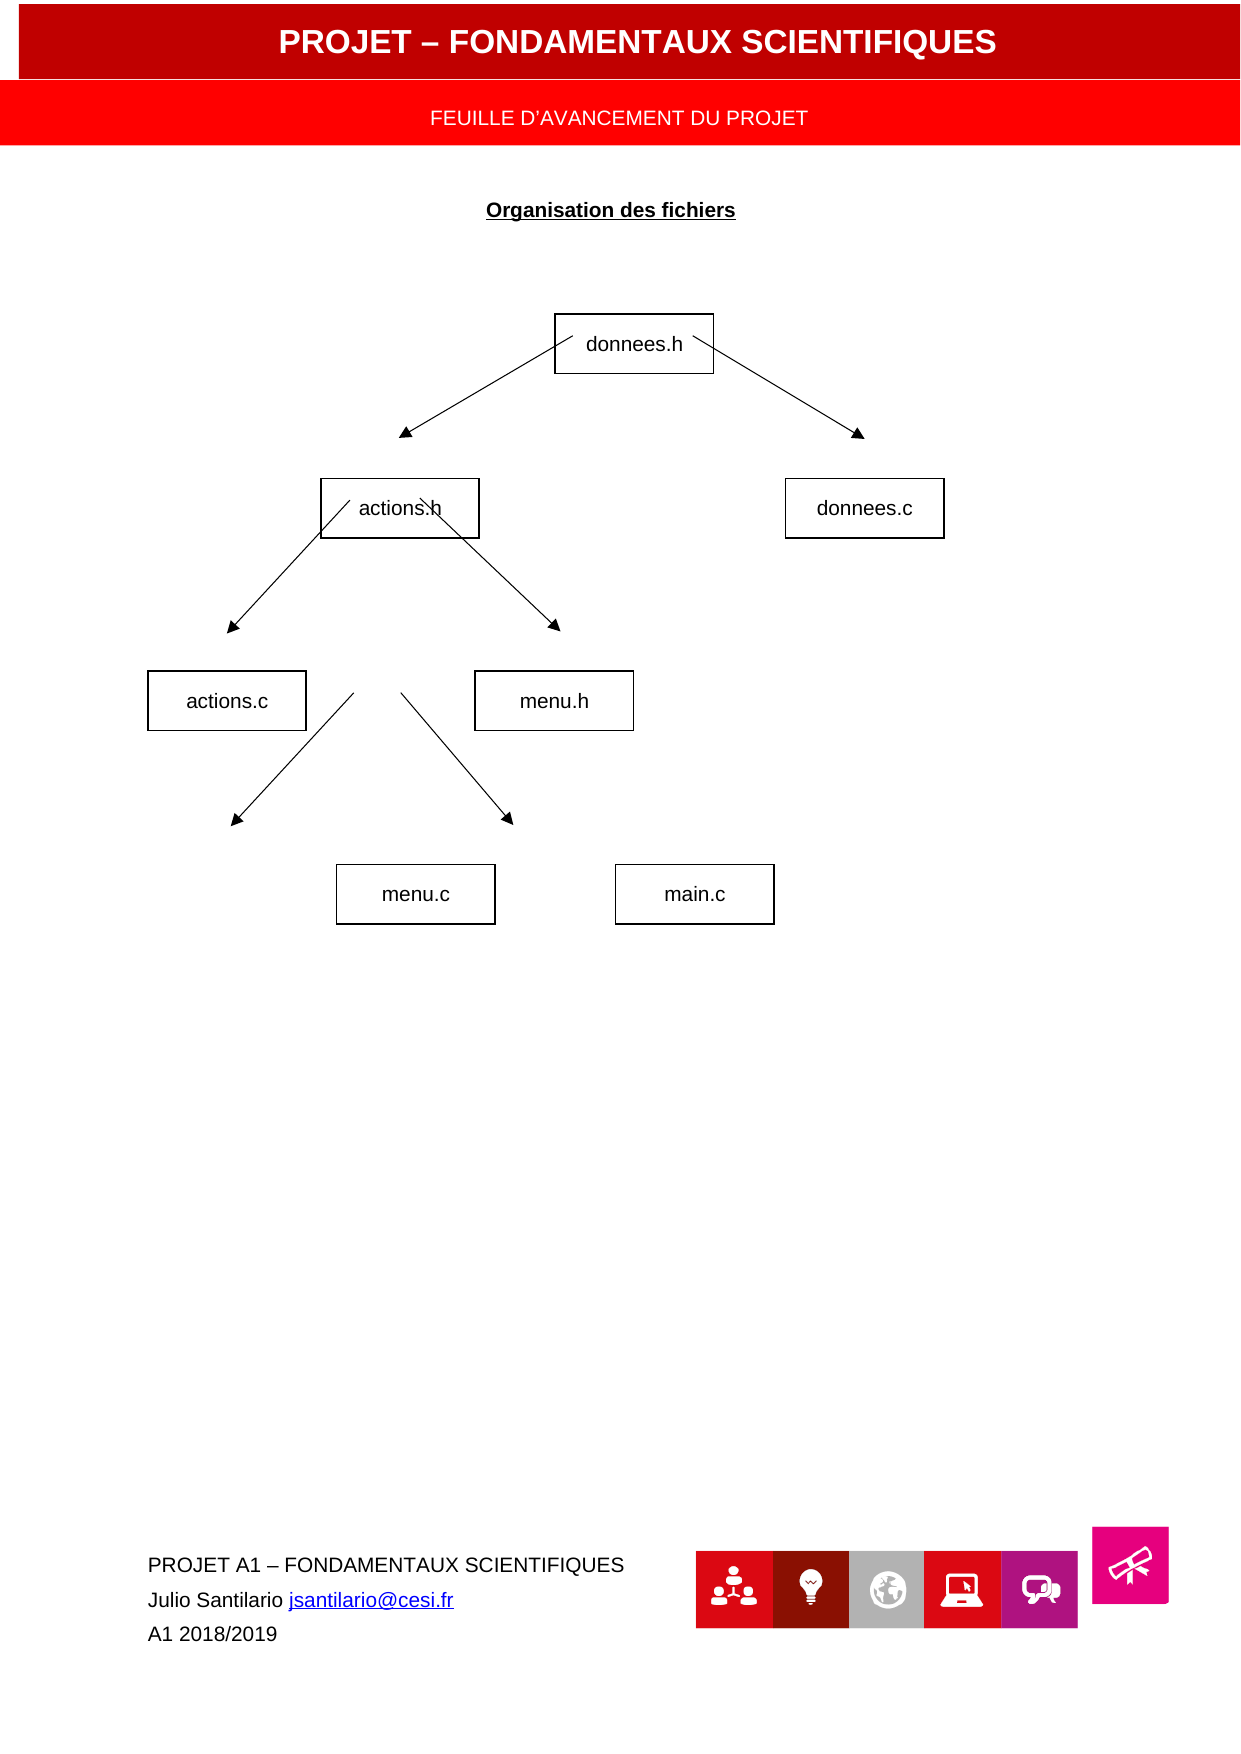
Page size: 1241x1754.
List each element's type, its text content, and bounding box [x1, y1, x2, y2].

picture [688, 1519, 1176, 1661]
text Organisation des fichiers [129, 198, 1093, 222]
